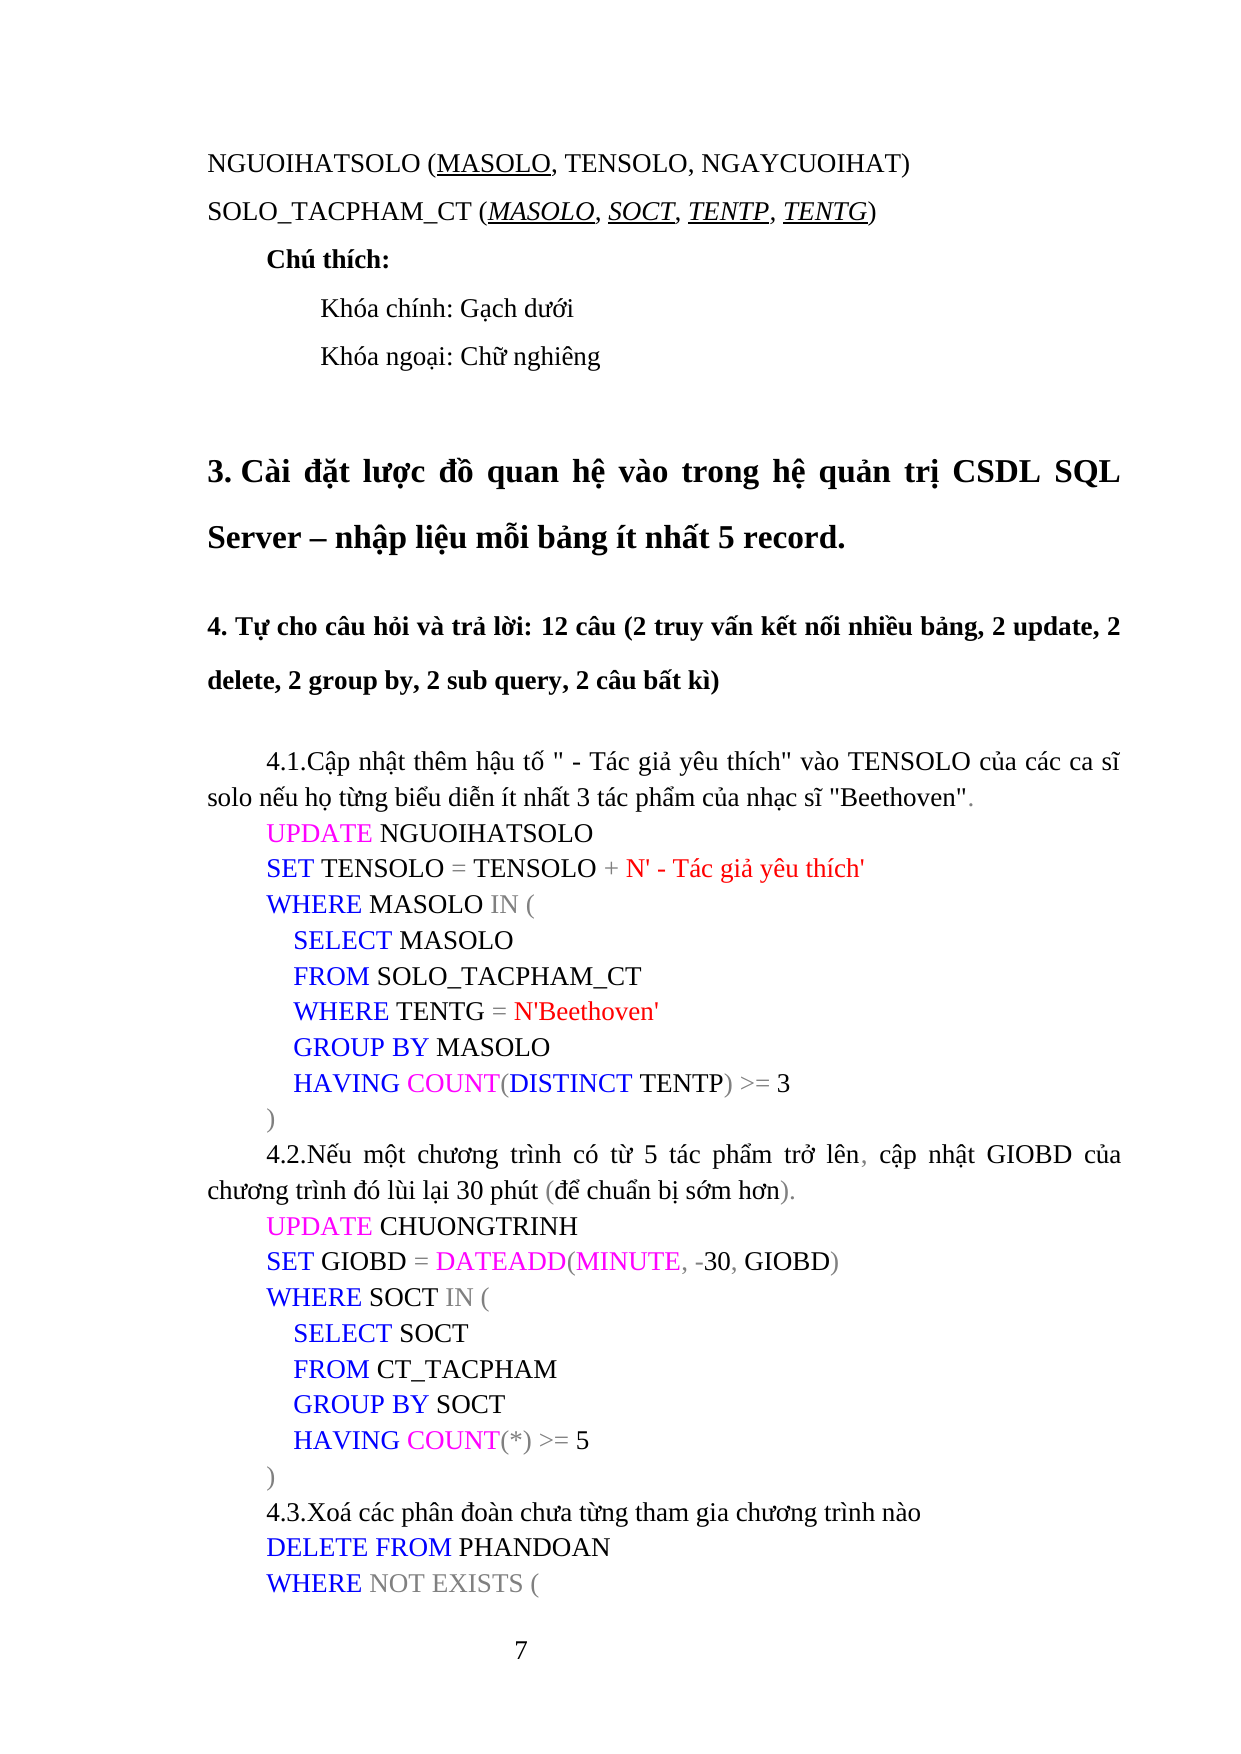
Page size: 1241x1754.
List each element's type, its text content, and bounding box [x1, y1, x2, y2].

text 4.1.Cập nhật thêm hậu tố " - Tác giả yêu thích" vào TENSOLO của các ca sĩ solo nếu họ từng biểu diễn ít nhất 3 tác phẩm của nhạc sĩ "Beethoven". [207, 745, 1122, 812]
text 4.3.Xoá các phân đoàn chưa từng tham gia chương trình nào [207, 1496, 1122, 1527]
text HAVING COUNT(*) >= 5 [207, 1424, 1122, 1455]
text 4.2.Nếu một chương trình có từ 5 tác phẩm trở lên, cập nhật GIOBD của chương trình đó lùi lại 30 phút (để chuẩn bị sớm hơn). [207, 1138, 1122, 1205]
text SET GIOBD = DATEADD(MINUTE, -30, GIOBD) [207, 1246, 1122, 1277]
text UPDATE CHUONGTRINH [207, 1210, 1122, 1241]
text Khóa chính: Gạch dưới [261, 292, 1122, 323]
subtitle 4. Tự cho câu hỏi và trả lời: 12 câu (2 truy vấn kết nối nhiều bảng, 2 update, 2 delete, 2 group by, 2 sub query, 2 câu bất kì) [207, 611, 1122, 696]
text WHERE SOCT IN ( [207, 1281, 1122, 1312]
text FROM SOLO_TACPHAM_CT [207, 960, 1122, 991]
text SELECT SOCT [207, 1317, 1122, 1348]
text ) [207, 1460, 1122, 1491]
text ) [207, 1103, 1122, 1134]
text SET TENSOLO = TENSOLO + N' - Tác giả yêu thích' [207, 852, 1122, 884]
text SELECT MASOLO [207, 924, 1122, 955]
text DELETE FROM PHANDOAN [207, 1531, 1122, 1562]
text FROM CT_TACPHAM [207, 1353, 1122, 1384]
subtitle Cài đặt lược đồ quan hệ vào trong hệ quản trị CSDL SQL Server – nhập liệu mỗi bảng ít nhất 5 record. [207, 451, 1122, 556]
text GROUP BY SOCT [207, 1388, 1122, 1419]
text WHERE TENTG = N'Beethoven' [207, 995, 1122, 1027]
list SOLO_TACPHAM_CT (MASOLO, SOCT, TENTP, TENTG) [207, 195, 1122, 226]
text Khóa ngoại: Chữ nghiêng [261, 340, 1122, 371]
text UPDATE NGUOIHATSOLO [207, 817, 1122, 848]
text GROUP BY MASOLO [207, 1031, 1122, 1062]
text WHERE MASOLO IN ( [207, 888, 1122, 919]
text HAVING COUNT(DISTINCT TENTP) >= 3 [207, 1067, 1122, 1098]
list NGUOIHATSOLO (MASOLO, TENSOLO, NGAYCUOIHAT) [207, 147, 1122, 178]
text Chú thích: [207, 243, 1122, 274]
text WHERE NOT EXISTS ( [207, 1567, 1122, 1598]
